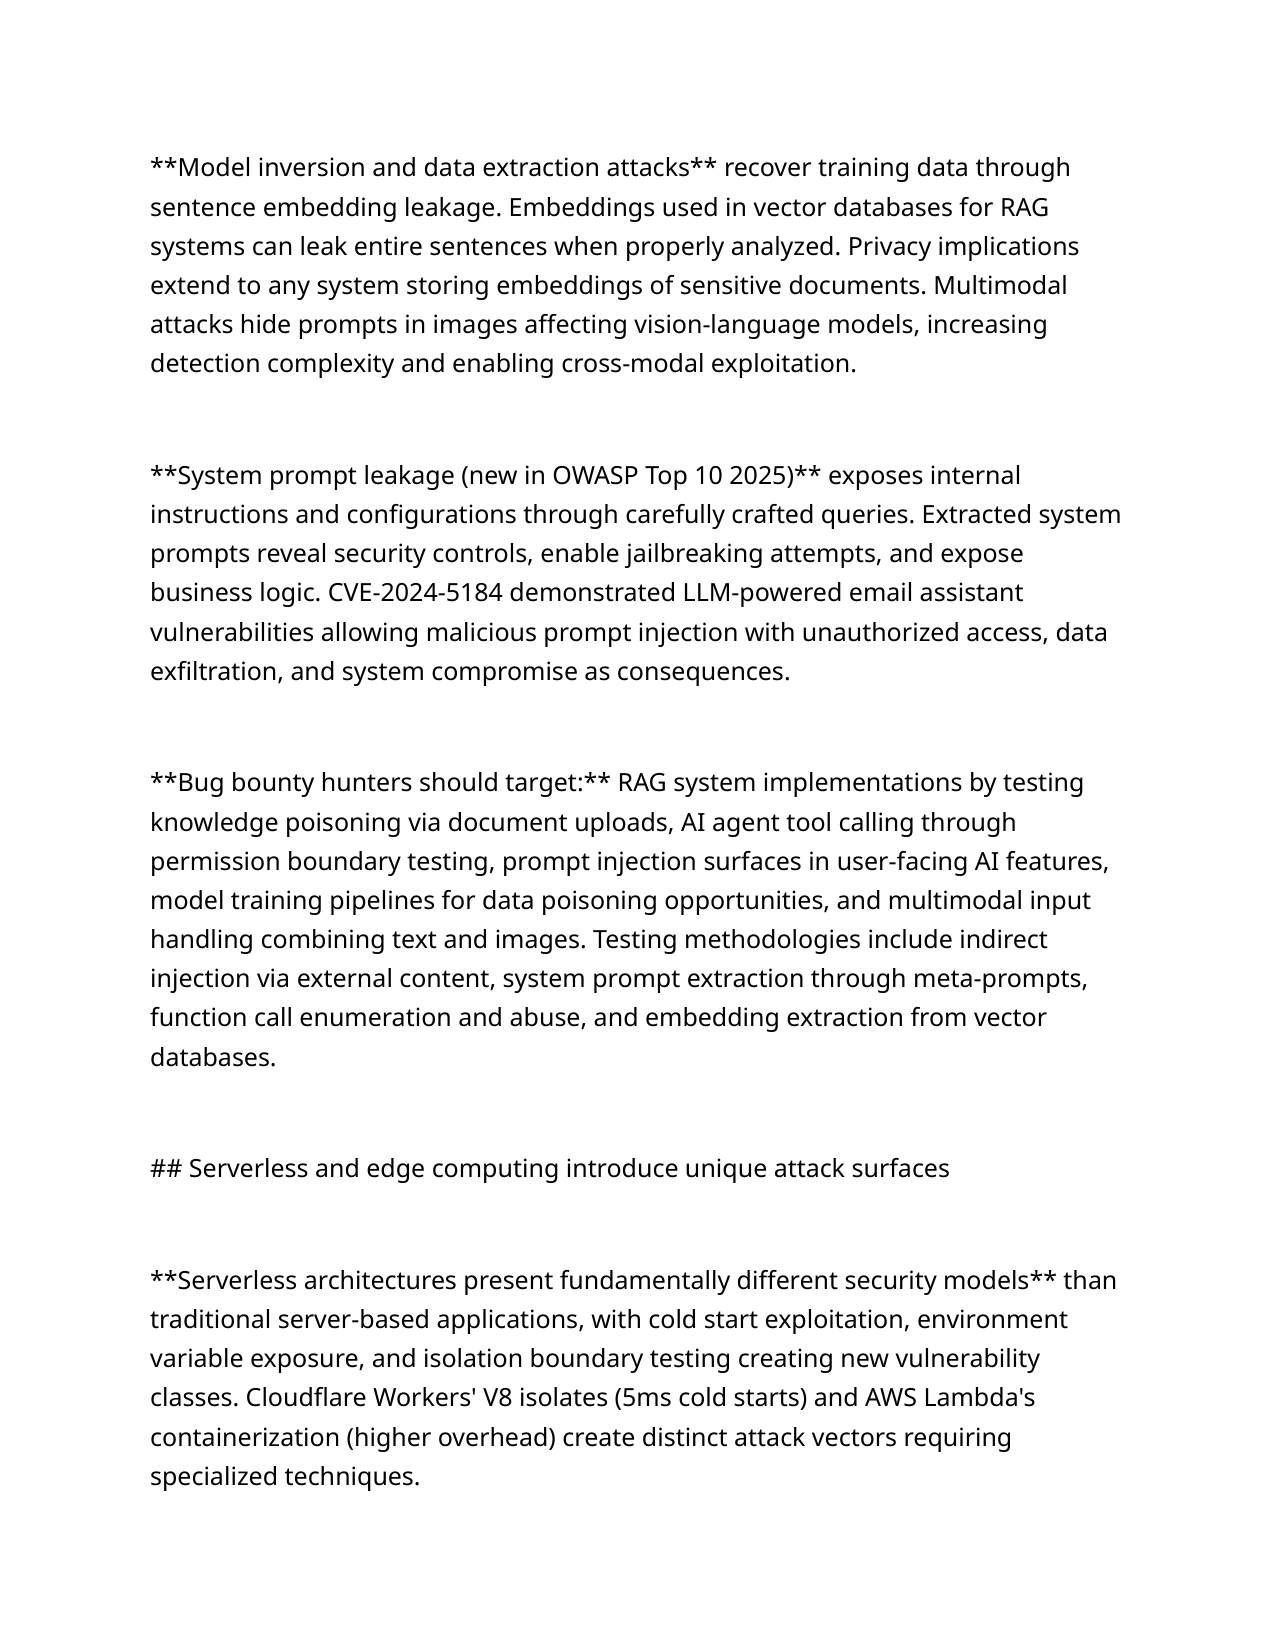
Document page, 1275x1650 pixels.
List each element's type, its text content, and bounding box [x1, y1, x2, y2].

text **Serverless architectures present fundamentally different security models** than traditional server-based applications, with cold start exploitation, environment variable exposure, and isolation boundary testing creating new vulnerability classes. Cloudflare Workers' V8 isolates (5ms cold starts) and AWS Lambda's containerization (higher overhead) create distinct attack vectors requiring specialized techniques. [150, 1262, 1125, 1492]
text **System prompt leakage (new in OWASP Top 10 2025)** exposes internal instructions and configurations through carefully crafted queries. Extracted system prompts reveal security controls, enable jailbreaking attempts, and expose business logic. CVE-2024-5184 demonstrated LLM-powered email assistant vulnerabilities allowing malicious prompt injection with unauthorized access, data exfiltration, and system compromise as consequences. [150, 457, 1125, 687]
text **Model inversion and data extraction attacks** recover training data through sentence embedding leakage. Embeddings used in vector databases for RAG systems can leak entire sentences when properly analyzed. Privacy implications extend to any system storing embeddings of sensitive documents. Multimodal attacks hide prompts in images affecting vision-language models, increasing detection complexity and enabling cross-modal exploitation. [150, 150, 1125, 380]
text **Bug bounty hunters should target:** RAG system implementations by testing knowledge poisoning via document uploads, AI agent tool calling through permission boundary testing, prompt injection surfaces in user-facing AI features, model training pipelines for data poisoning opportunities, and multimodal input handling combining text and images. Testing methodologies include indirect injection via external content, system prompt extraction through meta-prompts, function call enumeration and abuse, and embedding extraction from vector databases. [150, 765, 1125, 1073]
text ## Serverless and edge computing introduce unique attack surfaces [150, 1151, 1125, 1185]
